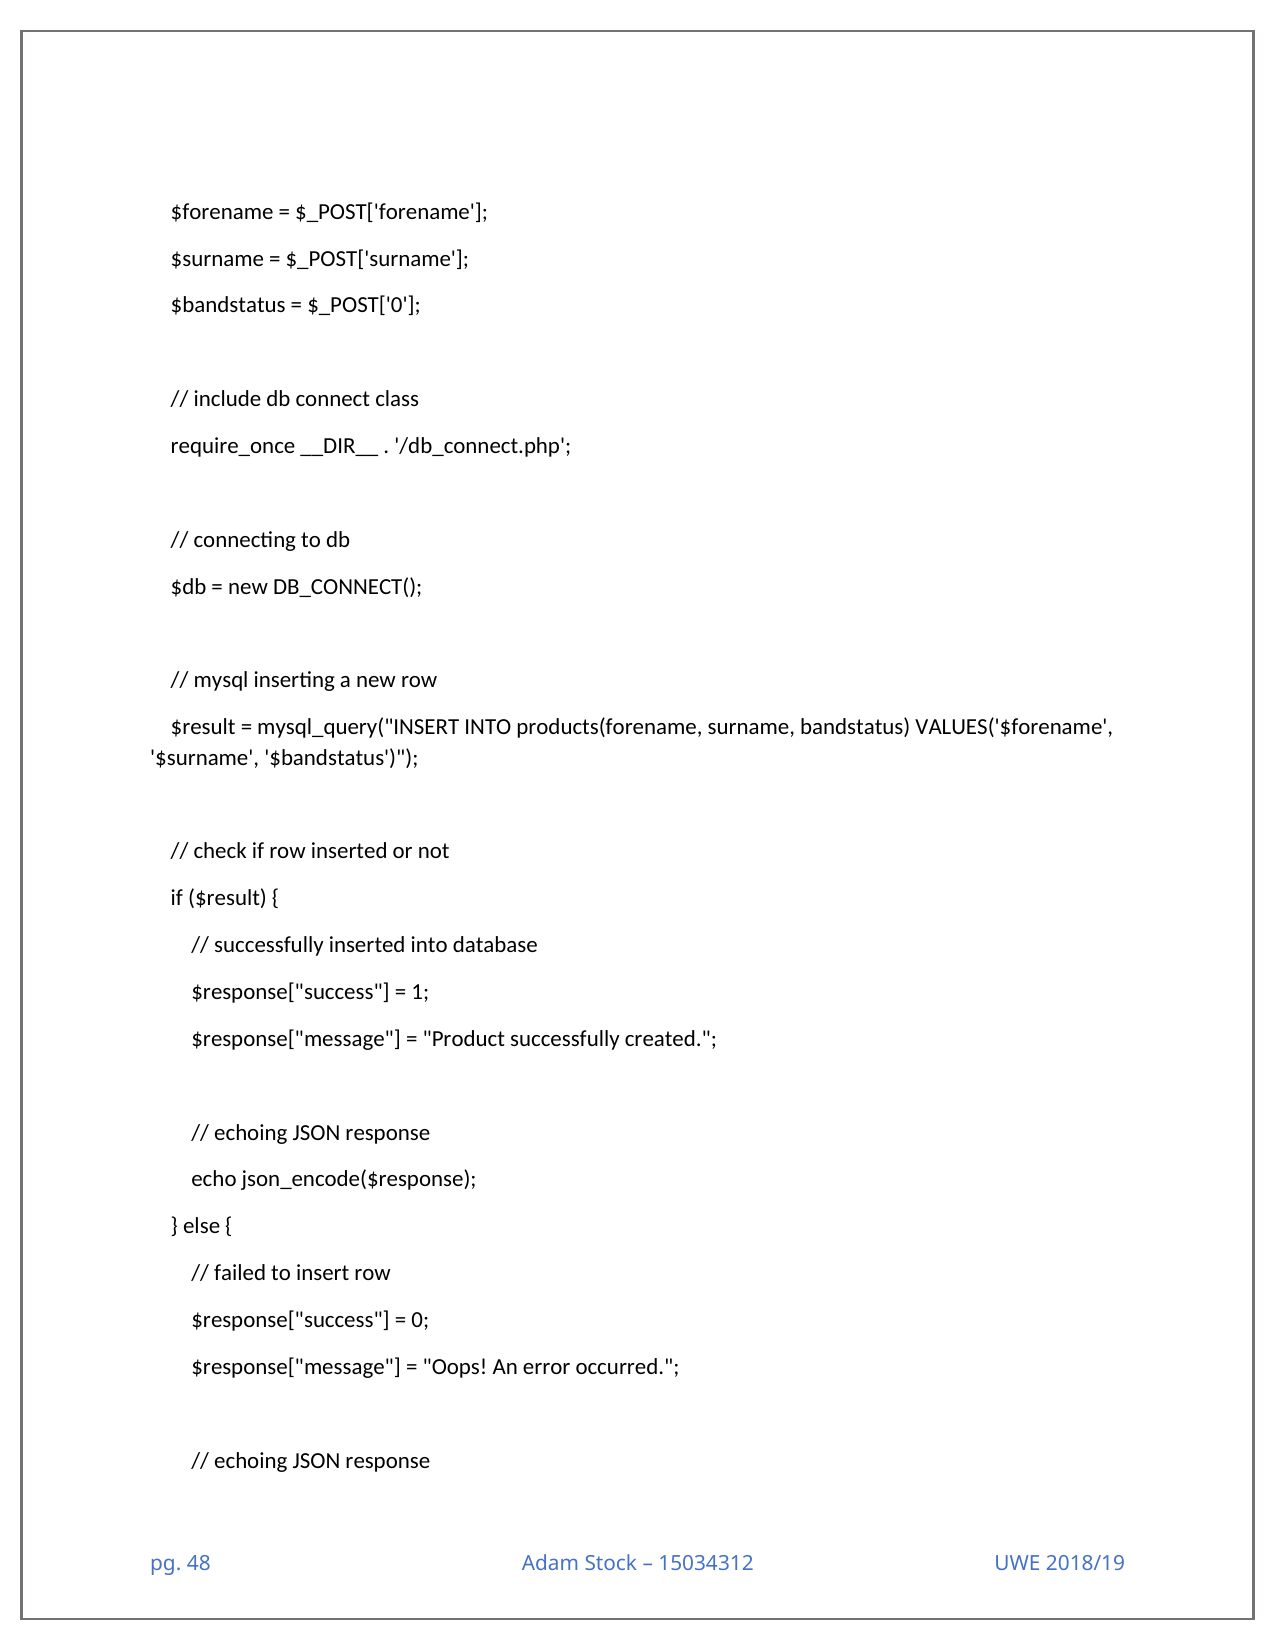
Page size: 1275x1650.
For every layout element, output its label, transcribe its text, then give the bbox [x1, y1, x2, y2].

text // include db connect class [150, 384, 1125, 412]
text $bandstatus = $_POST['0']; [150, 291, 1125, 319]
text // check if row inserted or not [150, 836, 1125, 864]
text // mysql inserting a new row [150, 666, 1125, 694]
text $db = new DB_CONNECT(); [150, 572, 1125, 600]
text $forename = $_POST['forename']; [150, 197, 1125, 225]
text if ($result) { [150, 883, 1125, 911]
text $response["success"] = 1; [150, 977, 1125, 1005]
text require_once __DIR__ . '/db_connect.php'; [150, 431, 1125, 459]
text echo json_encode($response); [150, 1164, 1125, 1193]
text $response["message"] = "Product successfully created."; [150, 1024, 1125, 1052]
text } else { [150, 1211, 1125, 1239]
text $response["success"] = 0; [150, 1305, 1125, 1333]
text // connecting to db [150, 525, 1125, 553]
text // failed to insert row [150, 1258, 1125, 1286]
text // echoing JSON response [150, 1446, 1125, 1474]
text // successfully inserted into database [150, 930, 1125, 958]
text $surname = $_POST['surname']; [150, 244, 1125, 272]
text $result = mysql_query("INSERT INTO products(forename, surname, bandstatus) VALUES('$forename', '$surname', '$bandstatus')"); [150, 712, 1125, 771]
text $response["message"] = "Oops! An error occurred."; [150, 1352, 1125, 1380]
text // echoing JSON response [150, 1118, 1125, 1146]
